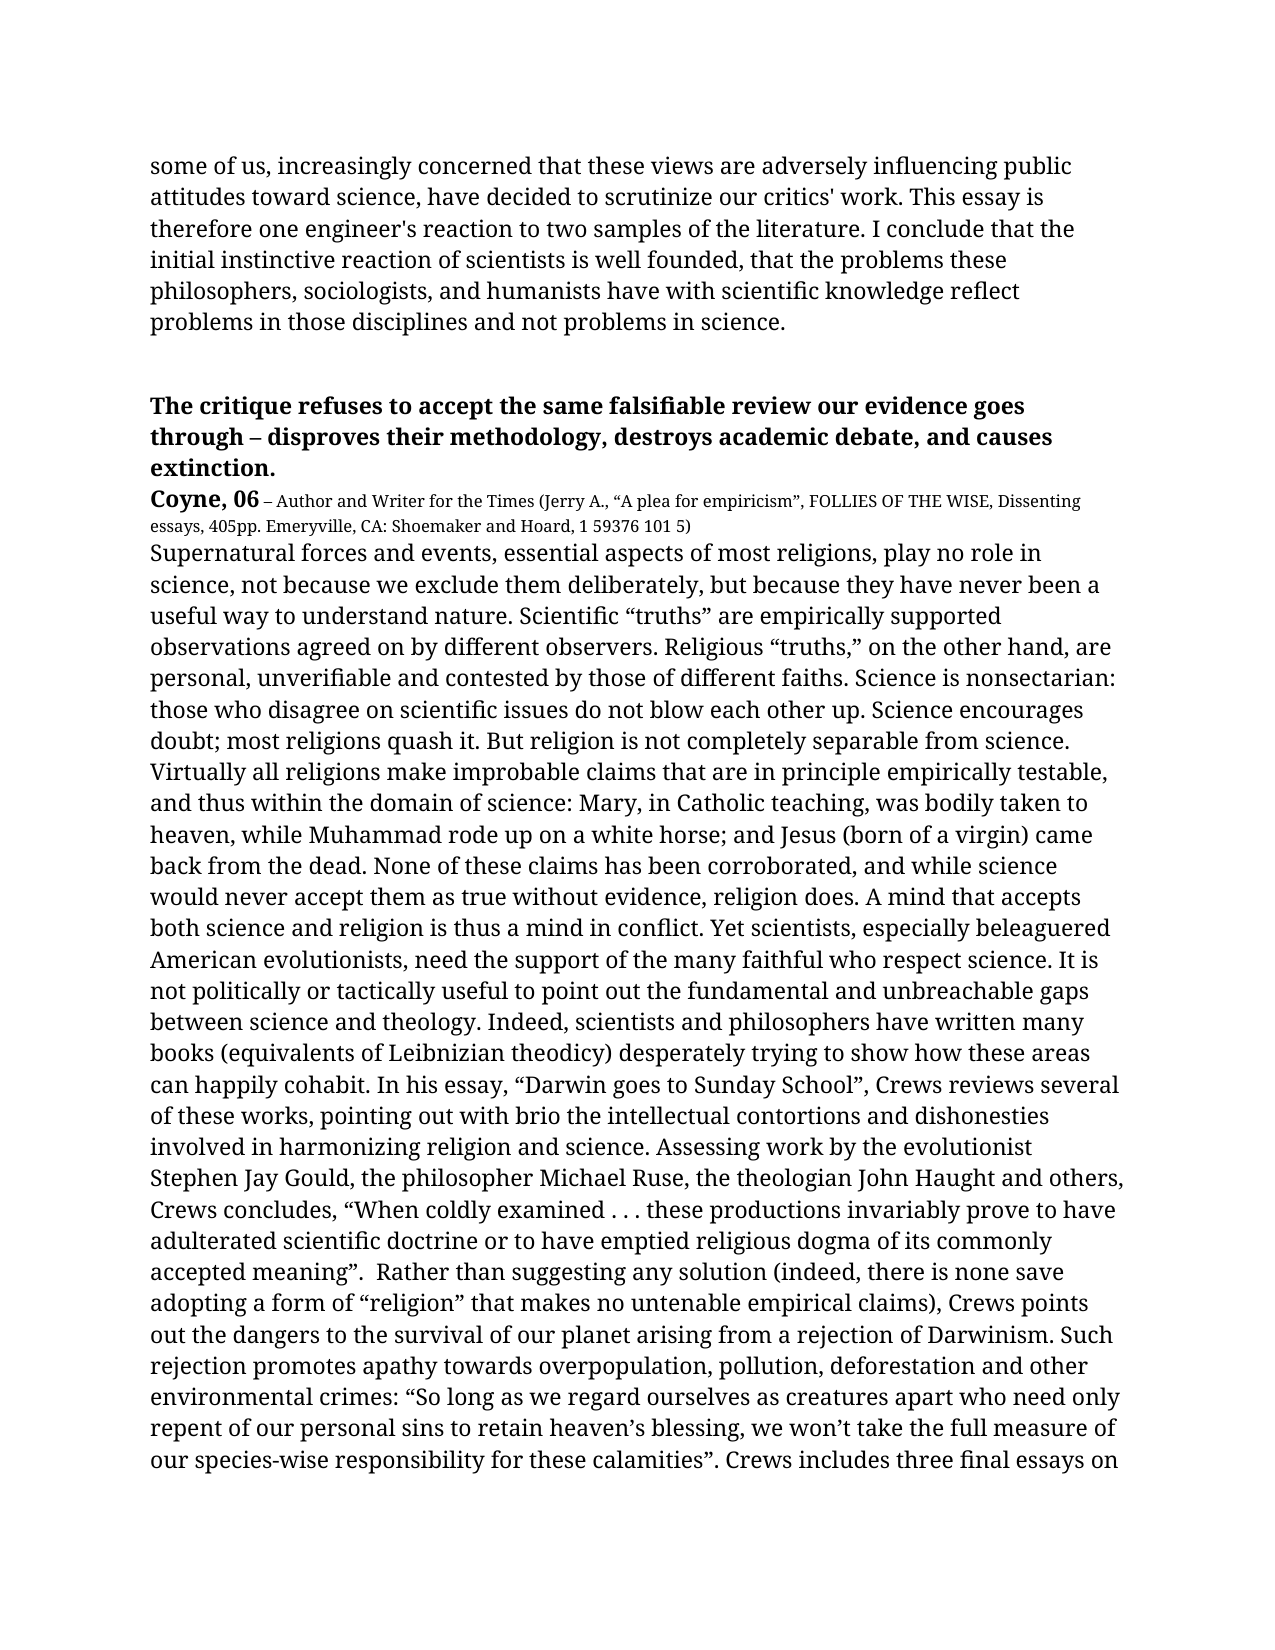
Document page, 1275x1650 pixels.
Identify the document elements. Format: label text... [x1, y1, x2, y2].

text The critique refuses to accept the same falsifiable review our evidence goes through – disproves their methodology, destroys academic debate, and causes extinction. [150, 389, 1125, 483]
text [150, 150, 1125, 337]
text Coyne, 06 – Author and Writer for the Times (Jerry A., “A plea for empiricism”, FOLLIES OF THE WISE, Dissenting essays, 405pp. Emeryville, CA: Shoemaker and Hoard, 1 59376 101 5) [150, 483, 1125, 537]
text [150, 537, 1125, 1475]
